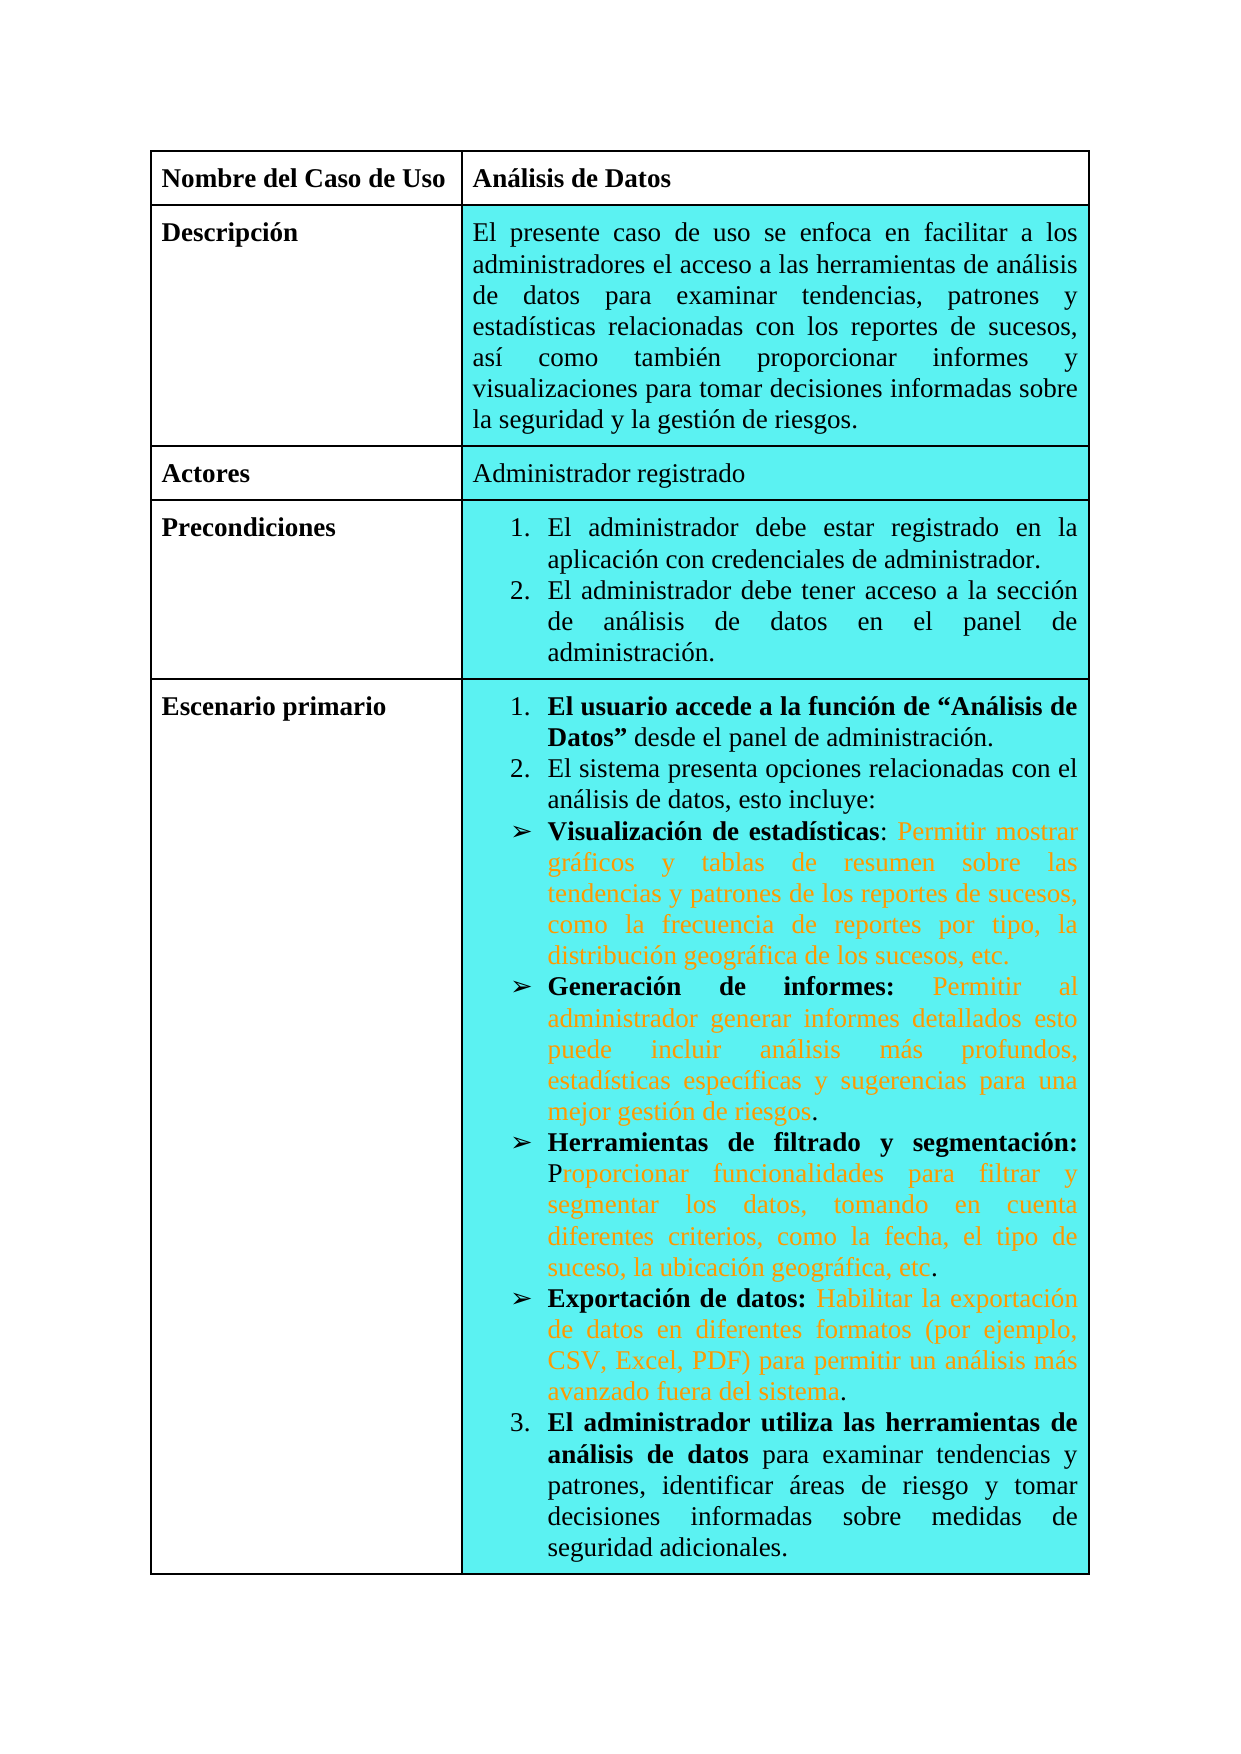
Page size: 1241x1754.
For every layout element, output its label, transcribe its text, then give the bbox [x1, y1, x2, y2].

table_cell Descripción [152, 206, 461, 445]
table_cell Administrador registrado [463, 447, 1088, 499]
table_cell Actores [152, 447, 461, 499]
table_header Análisis de Datos [463, 152, 1088, 204]
table_cell Precondiciones [152, 501, 461, 678]
table_header Nombre del Caso de Uso [152, 152, 461, 204]
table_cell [463, 680, 1088, 1573]
table_cell El administrador debe estar registrado en la aplicación con credenciales de administrador. El administrador debe tener acceso a la sección de análisis de datos en el panel de administración. [463, 501, 1088, 678]
table_cell El presente caso de uso se enfoca en facilitar a los administradores el acceso a las herramientas de análisis de datos para examinar tendencias, patrones y estadísticas relacionadas con los reportes de sucesos, así como también proporcionar informes y visualizaciones para tomar decisiones informadas sobre la seguridad y la gestión de riesgos. [463, 206, 1088, 445]
table_cell Escenario primario [152, 680, 461, 1573]
